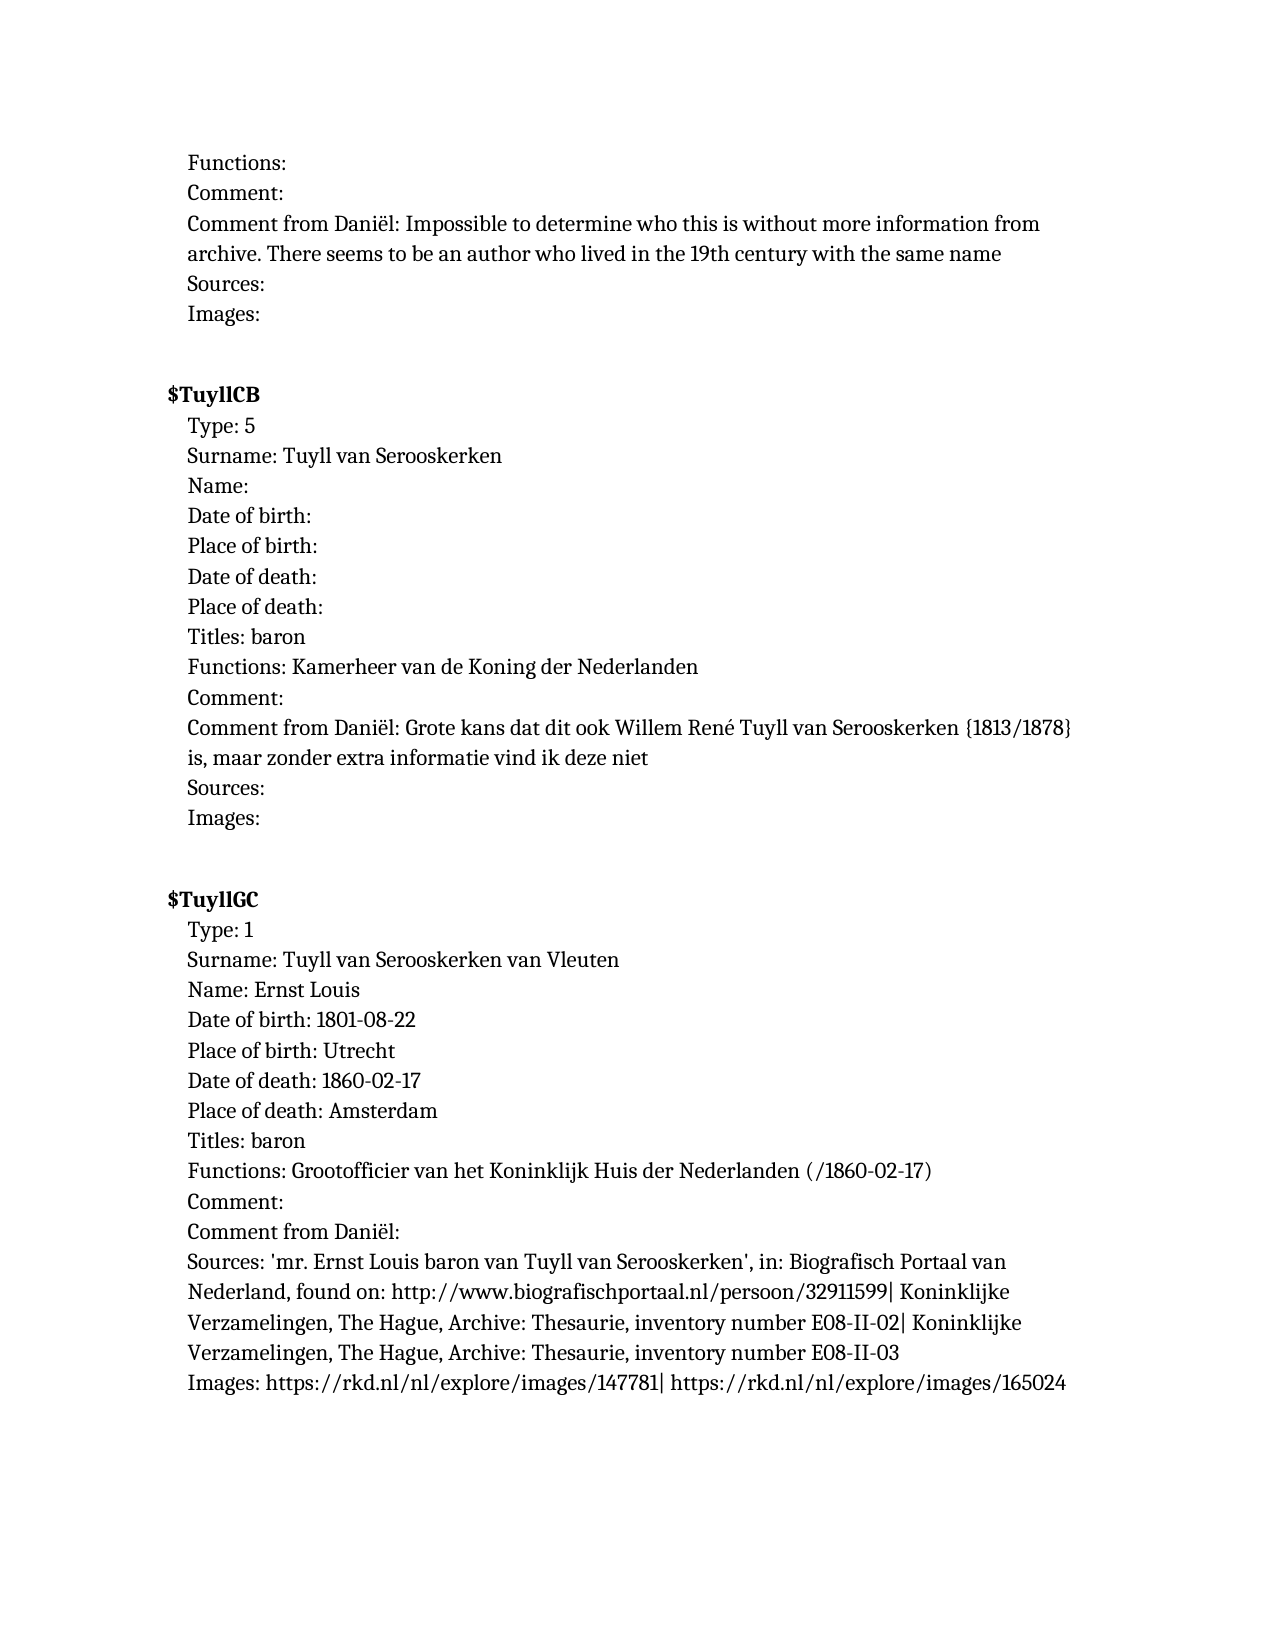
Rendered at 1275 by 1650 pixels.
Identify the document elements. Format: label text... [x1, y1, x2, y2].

text $TuyllCB Type: 5 Surname: Tuyll van Serooskerken Name: Date of birth: Place of birth: Date of death: Place of death: Titles: baron Functions: Kamerheer van de Koning der Nederlanden Comment: Comment from Daniël: Grote kans dat dit ook Willem René Tuyll van Serooskerken {1813/1878} is, maar zonder extra informatie vind ik deze niet Sources: Images: [167, 382, 1087, 862]
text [167, 150, 1087, 358]
text $TuyllGC Type: 1 Surname: Tuyll van Serooskerken van Vleuten Name: Ernst Louis Date of birth: 1801-08-22 Place of birth: Utrecht Date of death: 1860-02-17 Place of death: Amsterdam Titles: baron Functions: Grootofficier van het Koninklijk Huis der Nederlanden (/1860-02-17) Comment: Comment from Daniël: Sources: 'mr. Ernst Louis baron van Tuyll van Serooskerken', in: Biografisch Portaal van Nederland, found on: http://www.biografischportaal.nl/persoon/32911599| Koninklijke Verzamelingen, The Hague, Archive: Thesaurie, inventory number E08-II-02| Koninklijke Verzamelingen, The Hague, Archive: Thesaurie, inventory number E08-II-03 Images: https://rkd.nl/nl/explore/images/147781| https://rkd.nl/nl/explore/images/165024 [167, 886, 1087, 1426]
